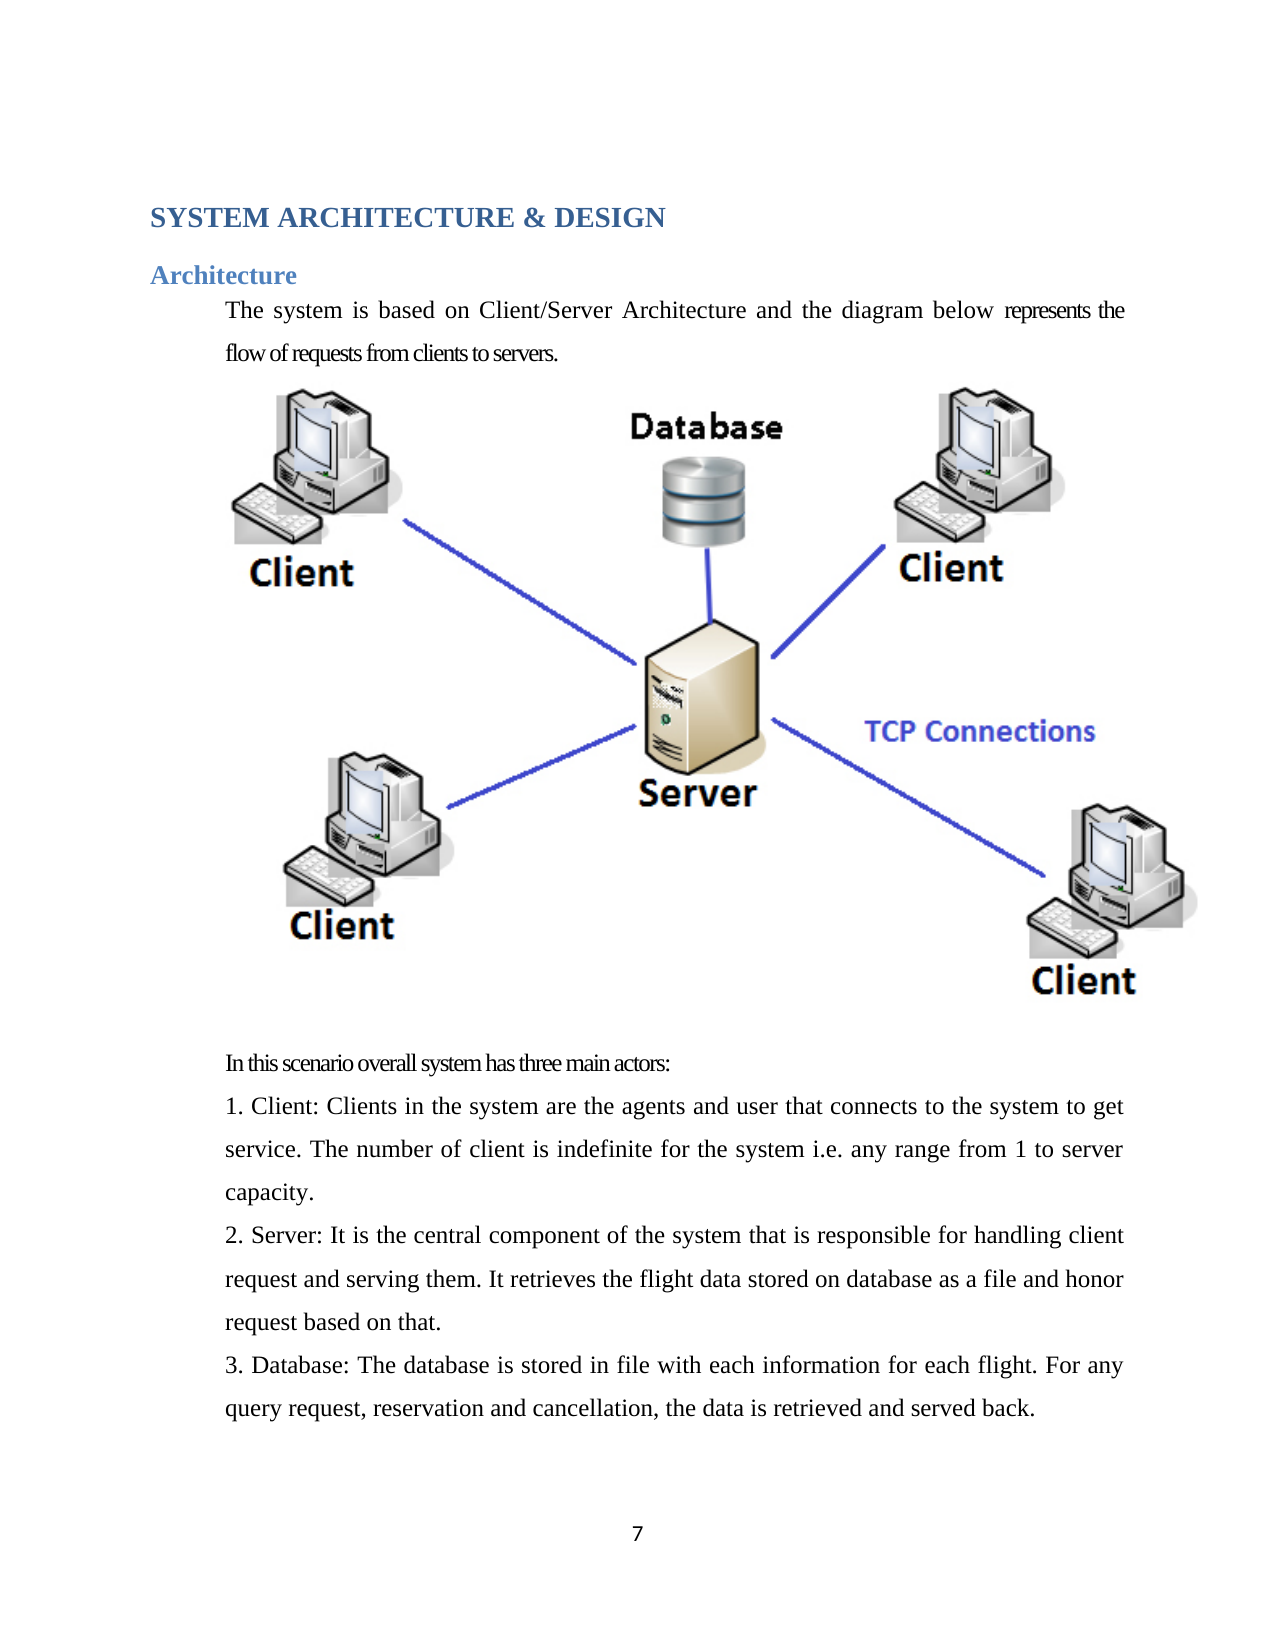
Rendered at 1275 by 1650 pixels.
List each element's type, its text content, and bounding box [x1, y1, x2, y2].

subtitle SYSTEM ARCHITECTURE & DESIGN [150, 200, 1125, 233]
list 2. Server: It is the central component of the system that is responsible for handling client request and serving them. It retrieves the flight data stored on database as a file and honor request based on that. [225, 1221, 1125, 1336]
subtitle Architecture [150, 259, 1125, 291]
list In this scenario overall system has three main actors: [225, 1048, 1125, 1077]
list 3. Database: The database is stored in file with each information for each flight. For any query request, reservation and cancellation, the data is retrieved and served back. [225, 1350, 1125, 1422]
picture [225, 381, 1200, 1035]
list The system is based on Client/Server Architecture and the diagram below represents the flow of requests from clients to servers. [225, 295, 1125, 367]
list 1. Client: Clients in the system are the agents and user that connects to the system to get service. The number of client is indefinite for the system i.e. any range from 1 to server capacity. [225, 1091, 1125, 1206]
